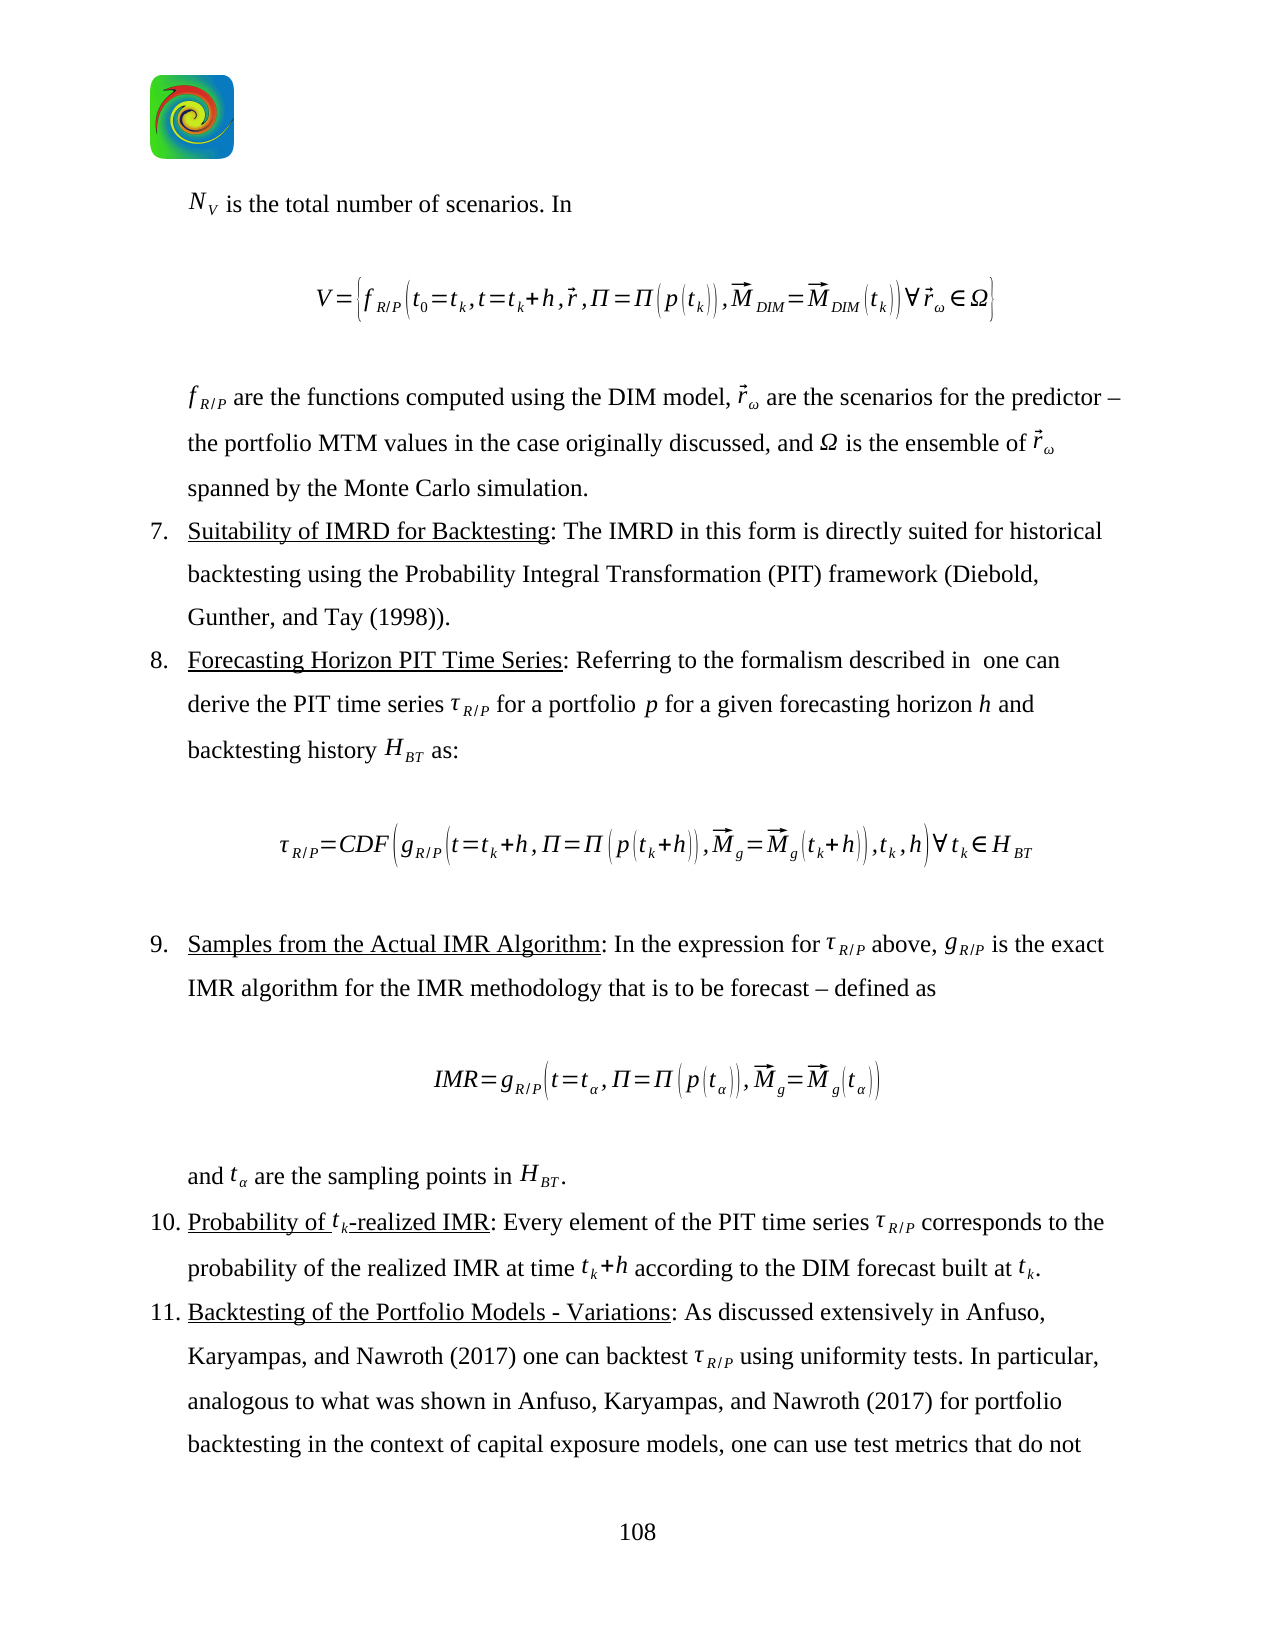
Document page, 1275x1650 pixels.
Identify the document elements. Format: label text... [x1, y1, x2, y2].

list Suitability of IMRD for Backtesting: The IMRD in this form is directly suited for historical backtesting using the Probability Integral Transformation (PIT) framework (Diebold, Gunther, and Tay (1998)). [150, 516, 1125, 631]
list is the total number of scenarios. In [187, 188, 1125, 219]
list are the functions computed using the DIM model, are the scenarios for the predictor – the portfolio MTM values in the case originally discussed, and is the ensemble of spanned by the Monte Carlo simulation. [187, 381, 1125, 501]
list Forecasting Horizon PIT Time Series: Referring to the formalism described in one can derive the PIT time series for a portfolio for a given forecasting horizon and backtesting history as: [150, 645, 1125, 765]
list Samples from the Actual IMR Algorithm: In the expression for above, is the exact IMR algorithm for the IMR methodology that is to be forecast – defined as [150, 928, 1125, 1002]
picture [150, 75, 223, 159]
list Probability of -realized IMR: Every element of the PIT time series corresponds to the probability of the realized IMR at time according to the DIM forecast built at . [150, 1206, 1125, 1283]
list and are the sampling points in . [187, 1160, 1125, 1191]
picture [188, 75, 234, 159]
